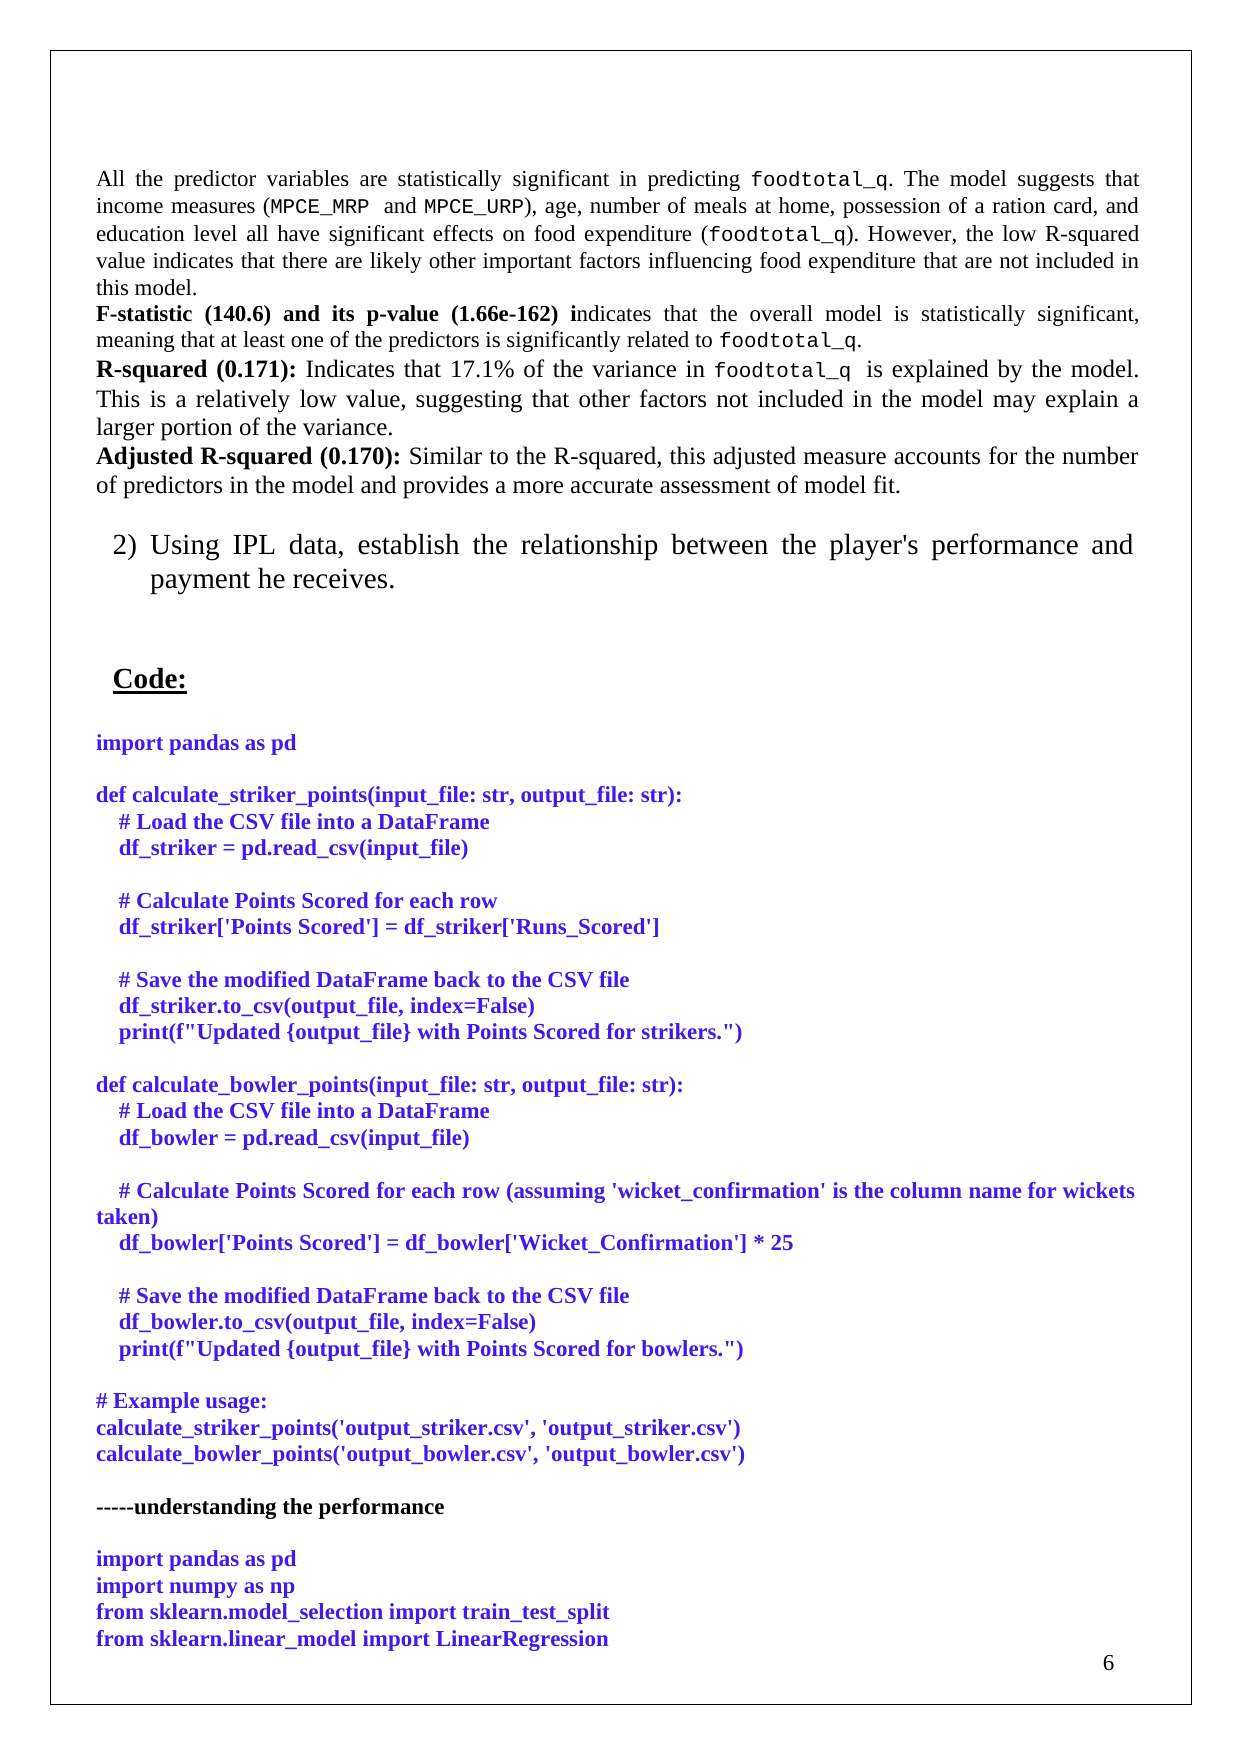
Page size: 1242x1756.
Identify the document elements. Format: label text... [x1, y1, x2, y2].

text # Calculate Points Scored for each row df_striker['Points Scored'] = df_striker['Runs_Scored'] [119, 887, 669, 939]
text print(f"Updated {output_file} with Points Scored for strikers.") [119, 1019, 1171, 1045]
text Adjusted R-squared (0.170): Similar to the R-squared, this adjusted measure accounts for the number of predictors in the model and provides a more accurate assessment of model fit. [96, 441, 1139, 499]
text df_bowler['Points Scored'] = df_bowler['Wicket_Confirmation'] * 25 [119, 1229, 1171, 1256]
subtitle Code: [112, 662, 1171, 695]
text # Calculate Points Scored for each row (assuming 'wicket_confirmation' is the column name for wickets taken) [96, 1177, 1171, 1229]
text import pandas as pd [96, 728, 1171, 755]
text F-statistic (140.6) and its p-value (1.66e-162) indicates that the overall model is statistically significant, meaning that at least one of the predictors is significantly related to foodtotal_q. [96, 300, 1140, 354]
text # Save the modified DataFrame back to the CSV file df_striker.to_csv(output_file, index=False) [119, 966, 632, 1019]
text print(f"Updated {output_file} with Points Scored for bowlers.") [119, 1335, 1171, 1361]
text # Example usage: [96, 1387, 1171, 1414]
text import numpy as np [96, 1572, 1171, 1598]
text All the predictor variables are statistically significant in predicting foodtotal_q. The model suggests that income measures (MPCE_MRP and MPCE_URP), age, number of meals at home, possession of a ration card, and education level all have significant effects on food expenditure (foodtotal_q). However, the low R-squared value indicates that there are likely other important factors influencing food expenditure that are not included in this model. [96, 164, 1140, 300]
list Using IPL data, establish the relationship between the player's performance and payment he receives. [112, 527, 1139, 594]
text R-squared (0.171): Indicates that 17.1% of the variance in foodtotal_q is explained by the model. This is a relatively low value, suggesting that other factors not included in the model may explain a larger portion of the variance. [96, 354, 1140, 441]
text df_bowler = pd.read_csv(input_file) [119, 1124, 1171, 1150]
text -----understanding the performance import pandas as pd [96, 1467, 447, 1571]
text from sklearn.model_selection import train_test_split from sklearn.linear_model import LinearRegression [96, 1598, 612, 1651]
text # Save the modified DataFrame back to the CSV file df_bowler.to_csv(output_file, index=False) [119, 1282, 632, 1335]
text df_striker = pd.read_csv(input_file) [119, 834, 1171, 860]
text def calculate_bowler_points(input_file: str, output_file: str): # Load the CSV file into a DataFrame [96, 1071, 687, 1124]
text def calculate_striker_points(input_file: str, output_file: str): # Load the CSV file into a DataFrame [96, 781, 685, 834]
text calculate_striker_points('output_striker.csv', 'output_striker.csv') calculate_bowler_points('output_bowler.csv', 'output_bowler.csv') [96, 1414, 1171, 1466]
